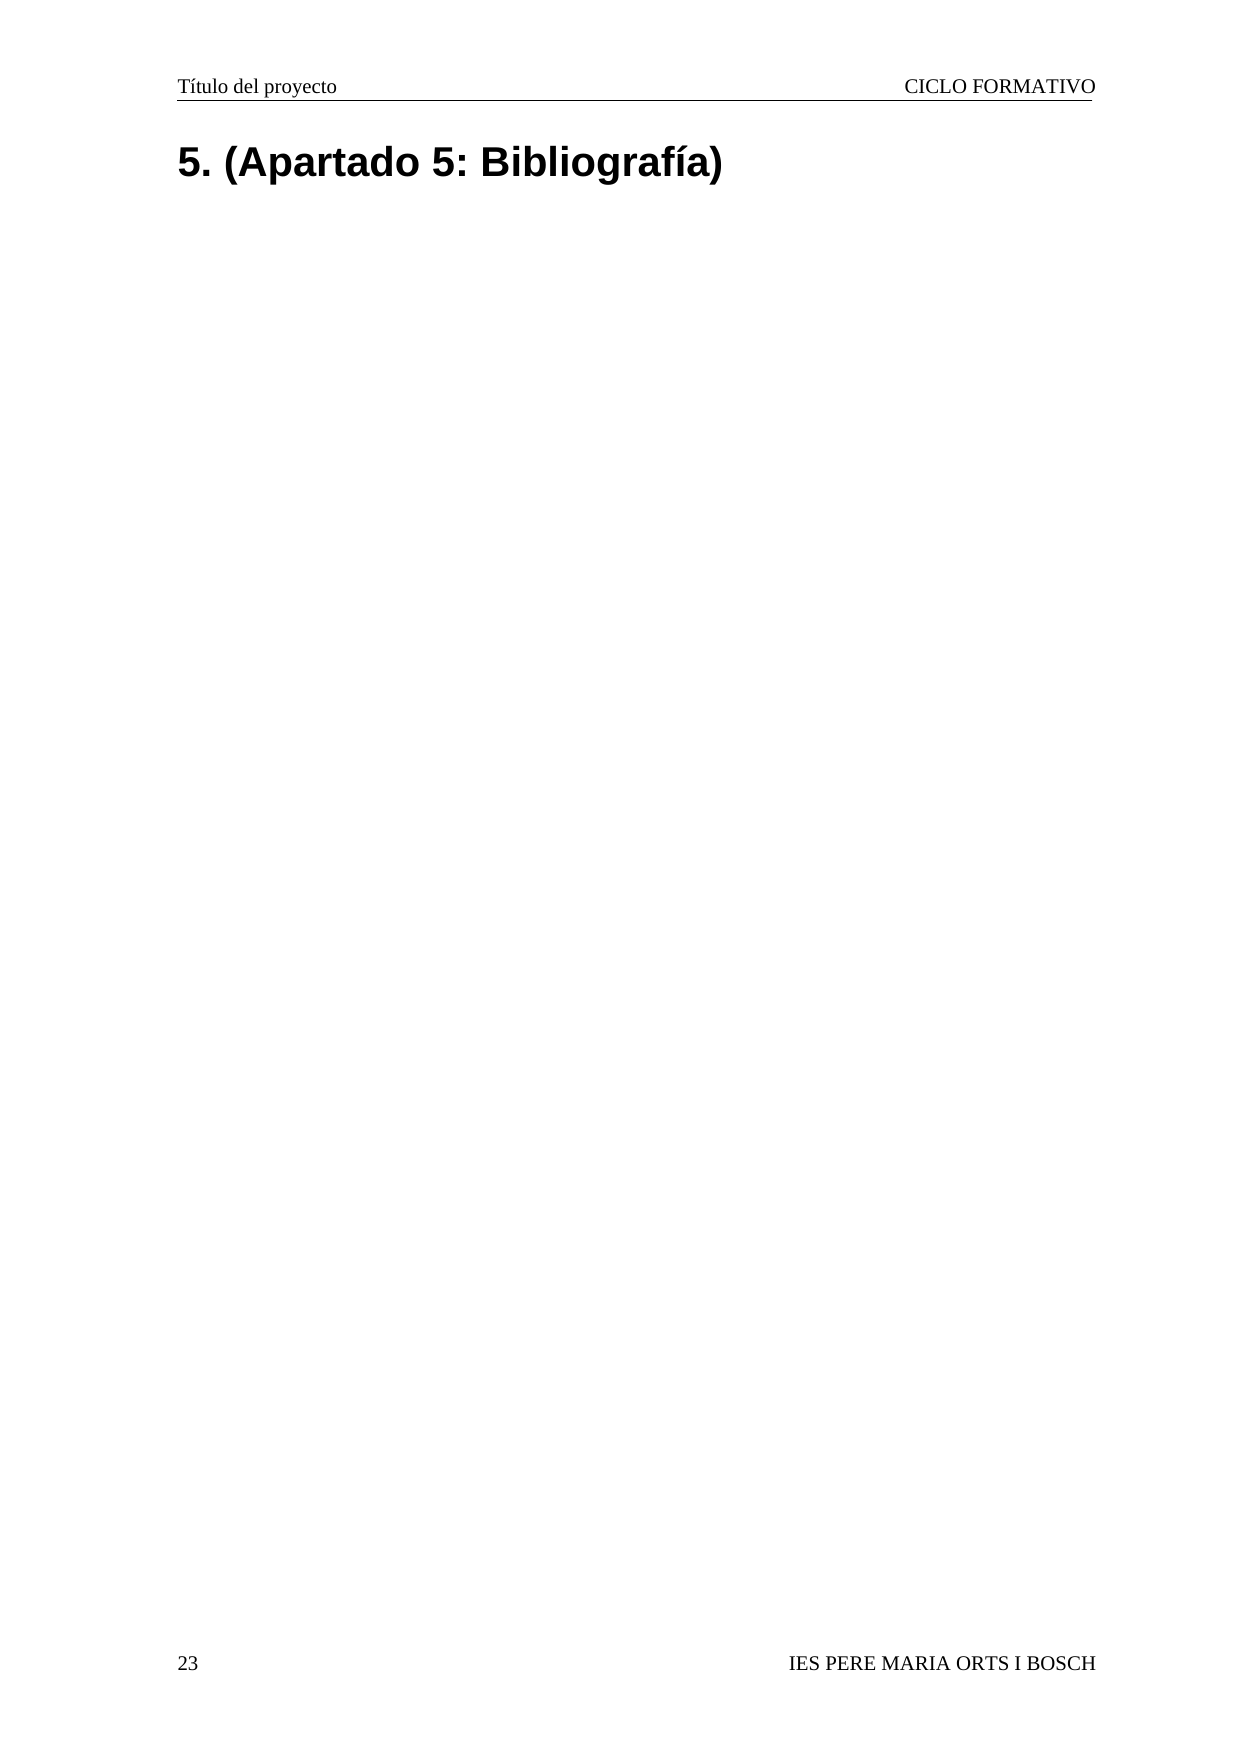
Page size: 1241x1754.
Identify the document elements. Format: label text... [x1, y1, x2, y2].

text (Apartado 5: Bibliografía) [177, 138, 1092, 186]
